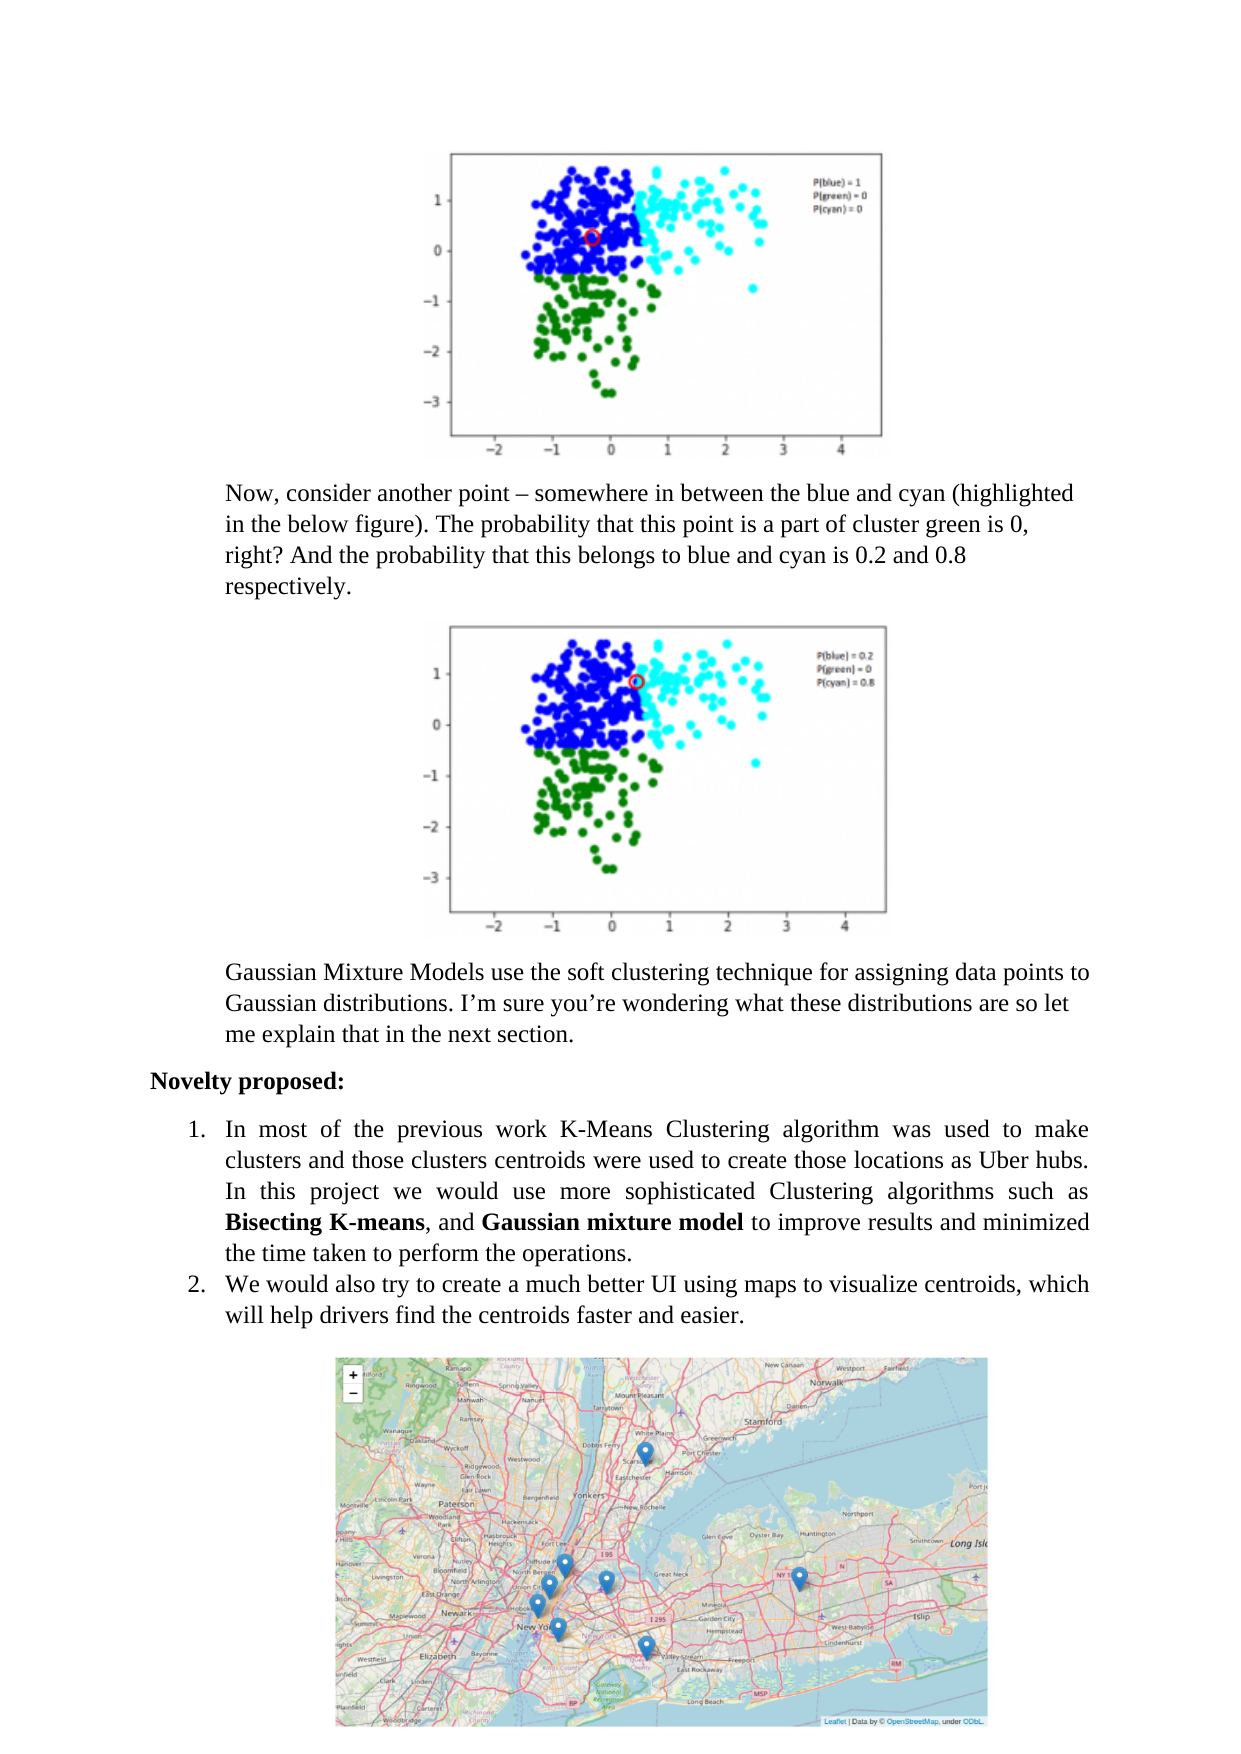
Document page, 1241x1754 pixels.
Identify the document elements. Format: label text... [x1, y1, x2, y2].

text Novelty proposed: [150, 1066, 1090, 1095]
text Gaussian Mixture Models use the soft clustering technique for assigning data points to Gaussian distributions. I’m sure you’re wondering what these distributions are so let me explain that in the next section. [225, 957, 1090, 1047]
list We would also try to create a much better UI using maps to visualize centroids, which will help drivers find the centroids faster and easier. [187, 1269, 1090, 1329]
text Now, consider another point – somewhere in between the blue and cyan (highlighted in the below figure). The probability that this point is a part of cluster green is 0, right? And the probability that this belongs to blue and cyan is 0.2 and 0.8 respectively. [225, 478, 1090, 600]
picture [332, 1355, 991, 1731]
picture [423, 619, 892, 938]
list In most of the previous work K-Means Clustering algorithm was used to make clusters and those clusters centroids were used to create those locations as Uber hubs. In this project we would use more sophisticated Clustering algorithms such as Bisecting K-means, and Gaussian mixture model to improve results and minimized the time taken to perform the operations. [187, 1114, 1090, 1267]
picture [423, 150, 892, 460]
